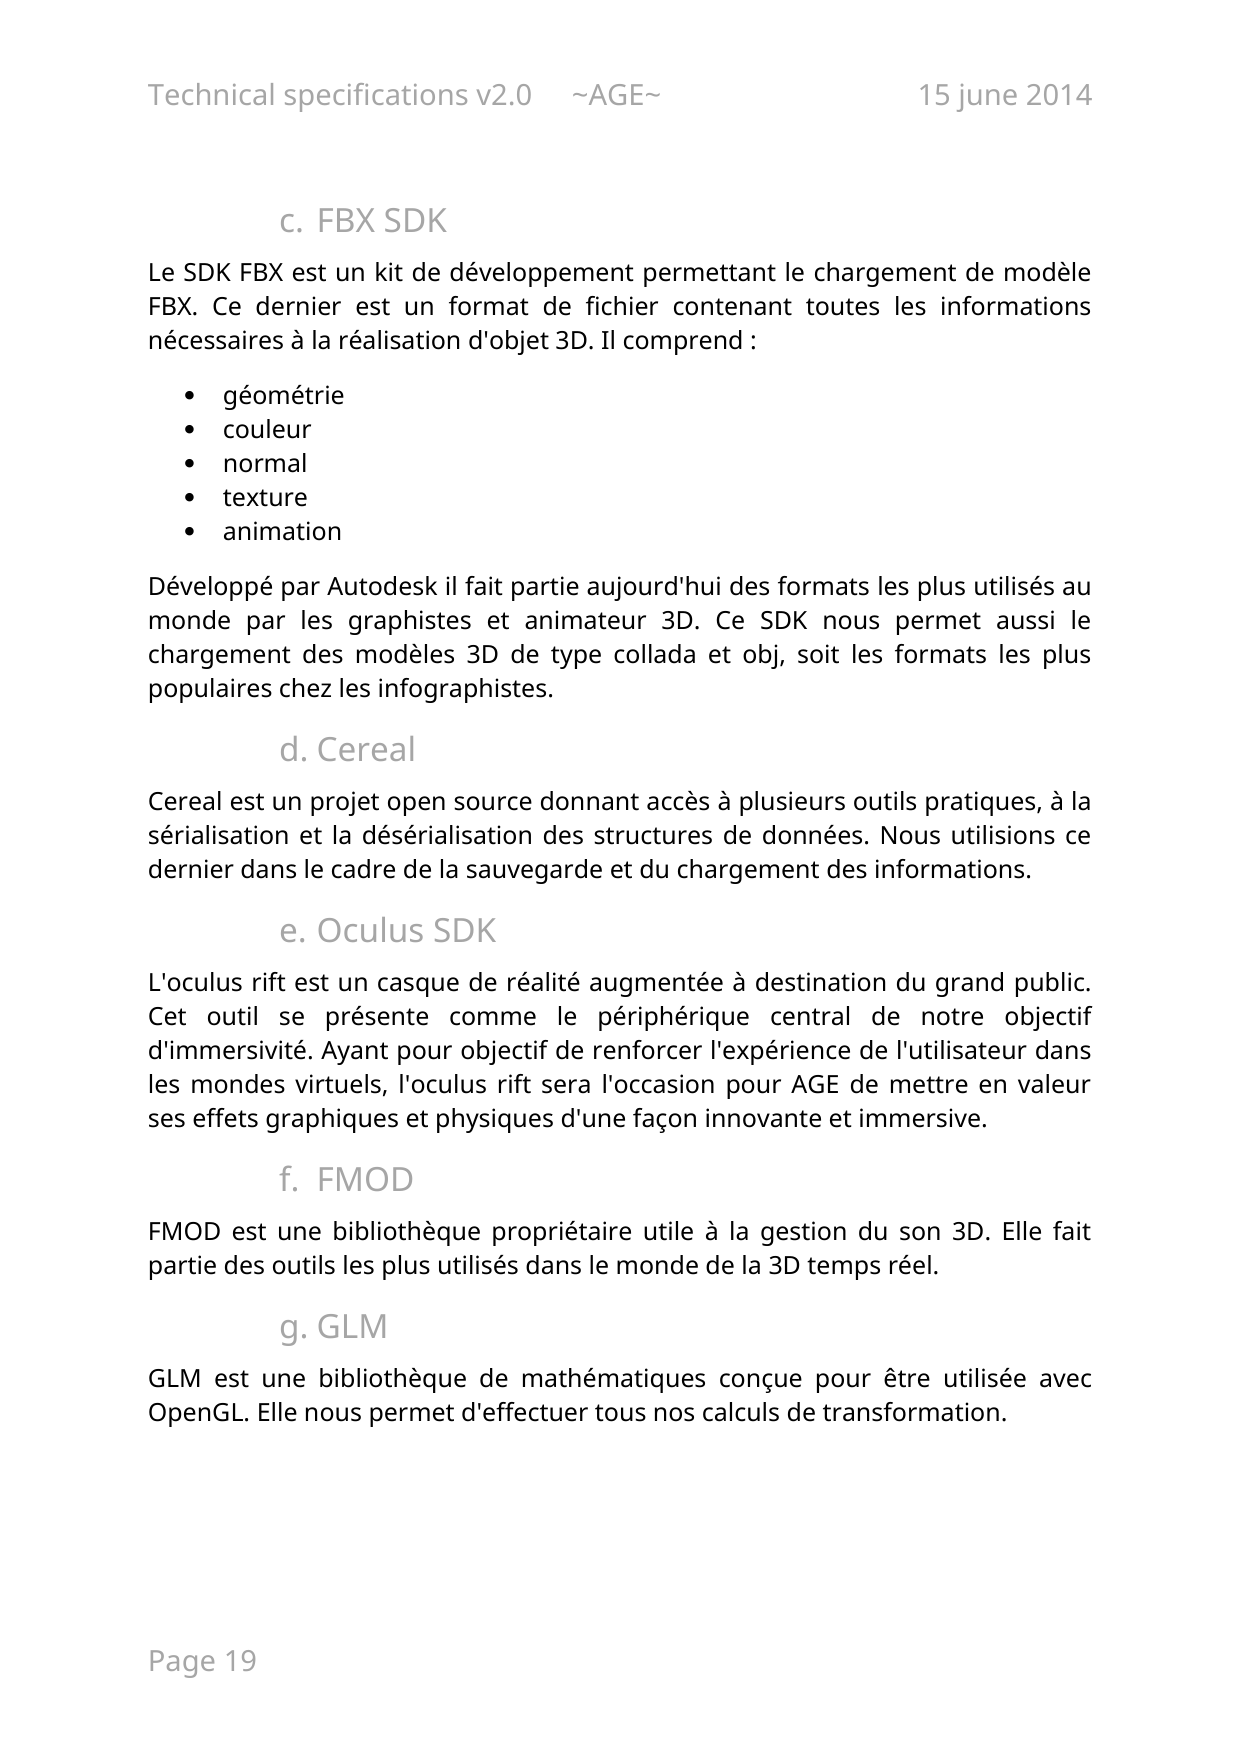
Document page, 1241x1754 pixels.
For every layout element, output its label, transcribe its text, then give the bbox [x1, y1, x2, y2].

list animation [185, 514, 1093, 548]
text Le SDK FBX est un kit de développement permettant le chargement de modèle FBX. Ce dernier est un format de fichier contenant toutes les informations nécessaires à la réalisation d'objet 3D. Il comprend : [148, 255, 1093, 357]
subtitle FMOD [279, 1156, 1093, 1201]
text Développé par Autodesk il fait partie aujourd'hui des formats les plus utilisés au monde par les graphistes et animateur 3D. Ce SDK nous permet aussi le chargement des modèles 3D de type collada et obj, soit les formats les plus populaires chez les infographistes. [148, 569, 1093, 705]
text Cereal est un projet open source donnant accès à plusieurs outils pratiques, à la sérialisation et la désérialisation des structures de données. Nous utilisions ce dernier dans le cadre de la sauvegarde et du chargement des informations. [148, 784, 1093, 886]
list normal [185, 446, 1093, 480]
text FMOD est une bibliothèque propriétaire utile à la gestion du son 3D. Elle fait partie des outils les plus utilisés dans le monde de la 3D temps réel. [148, 1214, 1093, 1282]
text GLM est une bibliothèque de mathématiques conçue pour être utilisée avec OpenGL. Elle nous permet d'effectuer tous nos calculs de transformation. [148, 1361, 1093, 1429]
list texture [185, 480, 1093, 514]
subtitle FBX SDK [279, 197, 1093, 242]
text L'oculus rift est un casque de réalité augmentée à destination du grand public. Cet outil se présente comme le périphérique central de notre objectif d'immersivité. Ayant pour objectif de renforcer l'expérience de l'utilisateur dans les mondes virtuels, l'oculus rift sera l'occasion pour AGE de mettre en valeur ses effets graphiques et physiques d'une façon innovante et immersive. [148, 965, 1093, 1135]
list couleur [185, 412, 1093, 446]
list géométrie [185, 378, 1093, 412]
subtitle GLM [279, 1303, 1093, 1348]
subtitle Cereal [279, 726, 1093, 771]
subtitle Oculus SDK [279, 907, 1093, 952]
